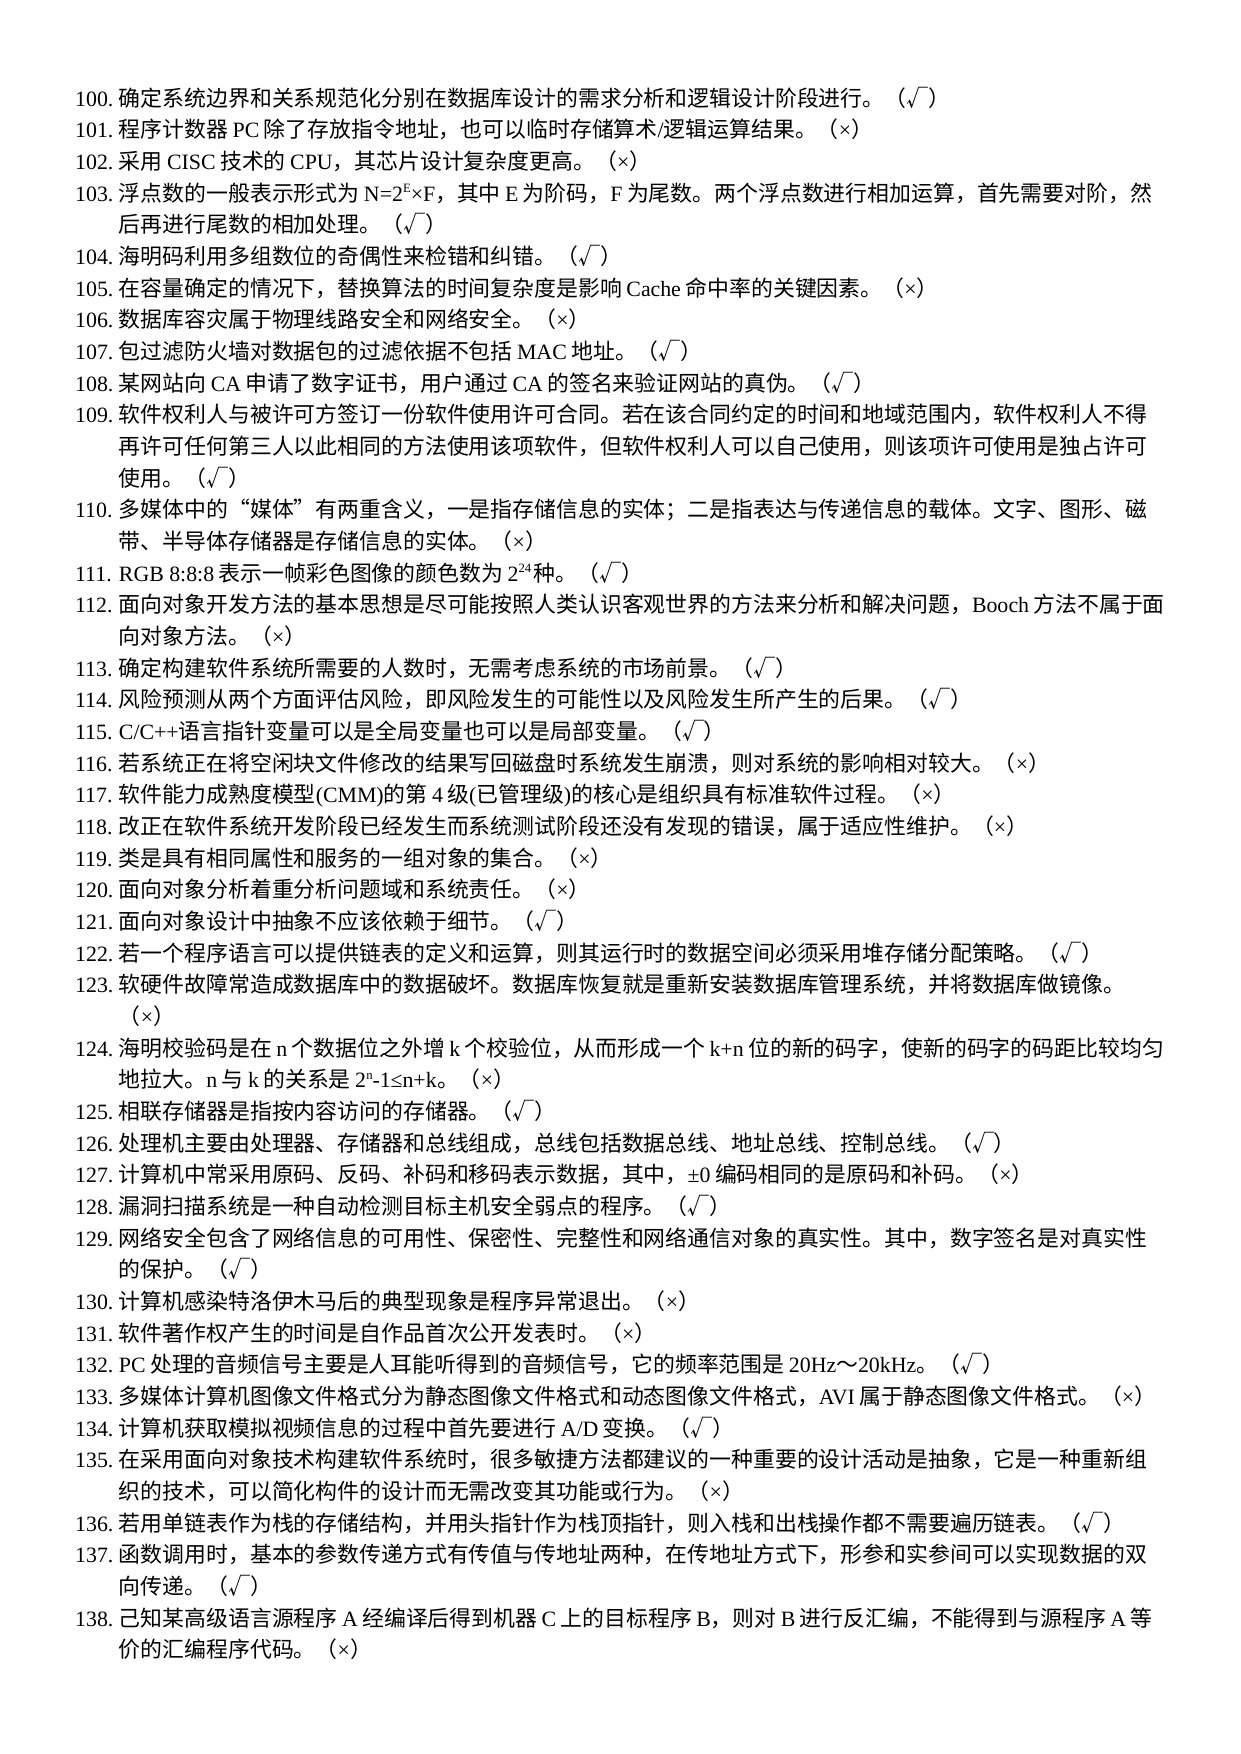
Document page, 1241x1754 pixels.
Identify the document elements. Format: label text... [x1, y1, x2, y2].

list 在采用面向对象技术构建软件系统时，很多敏捷方法都建议的一种重要的设计活动是抽象，它是一种重新组织的技术，可以简化构件的设计而无需改变其功能或行为。（×） [75, 1442, 1165, 1506]
list 软硬件故障常造成数据库中的数据破坏。数据库恢复就是重新安装数据库管理系统，并将数据库做镜像。（×） [75, 967, 1165, 1031]
list 确定系统边界和关系规范化分别在数据库设计的需求分析和逻辑设计阶段进行。（√） [75, 81, 1165, 112]
list PC处理的音频信号主要是人耳能听得到的音频信号，它的频率范围是20Hz～20kHz。（√） [75, 1347, 1165, 1379]
list 计算机获取模拟视频信息的过程中首先要进行A/D变换。（√） [75, 1411, 1165, 1442]
list 海明码利用多组数位的奇偶性来检错和纠错。（√） [75, 239, 1165, 271]
list C/C++语言指针变量可以是全局变量也可以是局部变量。（√） [75, 714, 1165, 746]
list 数据库容灾属于物理线路安全和网络安全。（×） [75, 302, 1165, 334]
list 软件权利人与被许可方签订一份软件使用许可合同。若在该合同约定的时间和地域范围内，软件权利人不得再许可任何第三人以此相同的方法使用该项软件，但软件权利人可以自己使用，则该项许可使用是独占许可使用。（√） [75, 397, 1165, 492]
list 多媒体中的“媒体”有两重含义，一是指存储信息的实体；二是指表达与传递信息的载体。文字、图形、磁带、半导体存储器是存储信息的实体。（×） [75, 492, 1165, 556]
list 若一个程序语言可以提供链表的定义和运算，则其运行时的数据空间必须采用堆存储分配策略。（√） [75, 936, 1165, 967]
list 浮点数的一般表示形式为N=2E×F，其中E为阶码，F为尾数。两个浮点数进行相加运算，首先需要对阶，然后再进行尾数的相加处理。（√） [75, 176, 1165, 239]
list 若系统正在将空闲块文件修改的结果写回磁盘时系统发生崩溃，则对系统的影响相对较大。（×） [75, 746, 1165, 777]
list 多媒体计算机图像文件格式分为静态图像文件格式和动态图像文件格式，AVI属于静态图像文件格式。（×） [75, 1379, 1165, 1411]
list 面向对象分析着重分析问题域和系统责任。（×） [75, 872, 1165, 904]
list 相联存储器是指按内容访问的存储器。（√） [75, 1094, 1165, 1126]
list 某网站向CA申请了数字证书，用户通过CA的签名来验证网站的真伪。（√） [75, 366, 1165, 397]
list 确定构建软件系统所需要的人数时，无需考虑系统的市场前景。（√） [75, 651, 1165, 682]
list 类是具有相同属性和服务的一组对象的集合。（×） [75, 841, 1165, 872]
list 计算机感染特洛伊木马后的典型现象是程序异常退出。（×） [75, 1284, 1165, 1316]
list 风险预测从两个方面评估风险，即风险发生的可能性以及风险发生所产生的后果。（√） [75, 682, 1165, 714]
list 若用单链表作为栈的存储结构，并用头指针作为栈顶指针，则入栈和出栈操作都不需要遍历链表。（√） [75, 1506, 1165, 1537]
list 面向对象开发方法的基本思想是尽可能按照人类认识客观世界的方法来分析和解决问题，Booch方法不属于面向对象方法。（×） [75, 587, 1165, 651]
list 海明校验码是在n个数据位之外增k个校验位，从而形成一个k+n位的新的码字，使新的码字的码距比较均匀地拉大。n与k的关系是2n-1≤n+k。（×） [75, 1031, 1165, 1094]
list 包过滤防火墙对数据包的过滤依据不包括MAC地址。（√） [75, 334, 1165, 366]
list 软件著作权产生的时间是自作品首次公开发表时。（×） [75, 1316, 1165, 1347]
list 己知某高级语言源程序A经编译后得到机器C上的目标程序B，则对B进行反汇编，不能得到与源程序A等价的汇编程序代码。（×） [75, 1601, 1165, 1664]
list 处理机主要由处理器、存储器和总线组成，总线包括数据总线、地址总线、控制总线。（√） [75, 1126, 1165, 1157]
list 在容量确定的情况下，替换算法的时间复杂度是影响Cache命中率的关键因素。（×） [75, 271, 1165, 302]
list 程序计数器PC除了存放指令地址，也可以临时存储算术/逻辑运算结果。（×） [75, 112, 1165, 144]
list 采用CISC技术的CPU，其芯片设计复杂度更高。（×） [75, 144, 1165, 176]
list 网络安全包含了网络信息的可用性、保密性、完整性和网络通信对象的真实性。其中，数字签名是对真实性的保护。（√） [75, 1221, 1165, 1284]
list RGB 8:8:8表示一帧彩色图像的颜色数为224种。（√） [75, 556, 1165, 587]
list 改正在软件系统开发阶段已经发生而系统测试阶段还没有发现的错误，属于适应性维护。（×） [75, 809, 1165, 841]
list 计算机中常采用原码、反码、补码和移码表示数据，其中，±0编码相同的是原码和补码。（×） [75, 1157, 1165, 1189]
list 漏洞扫描系统是一种自动检测目标主机安全弱点的程序。（√） [75, 1189, 1165, 1221]
list 函数调用时，基本的参数传递方式有传值与传地址两种，在传地址方式下，形参和实参间可以实现数据的双向传递。（√） [75, 1537, 1165, 1601]
list 面向对象设计中抽象不应该依赖于细节。（√） [75, 904, 1165, 936]
list 软件能力成熟度模型(CMM)的第4级(已管理级)的核心是组织具有标准软件过程。（×） [75, 777, 1165, 809]
